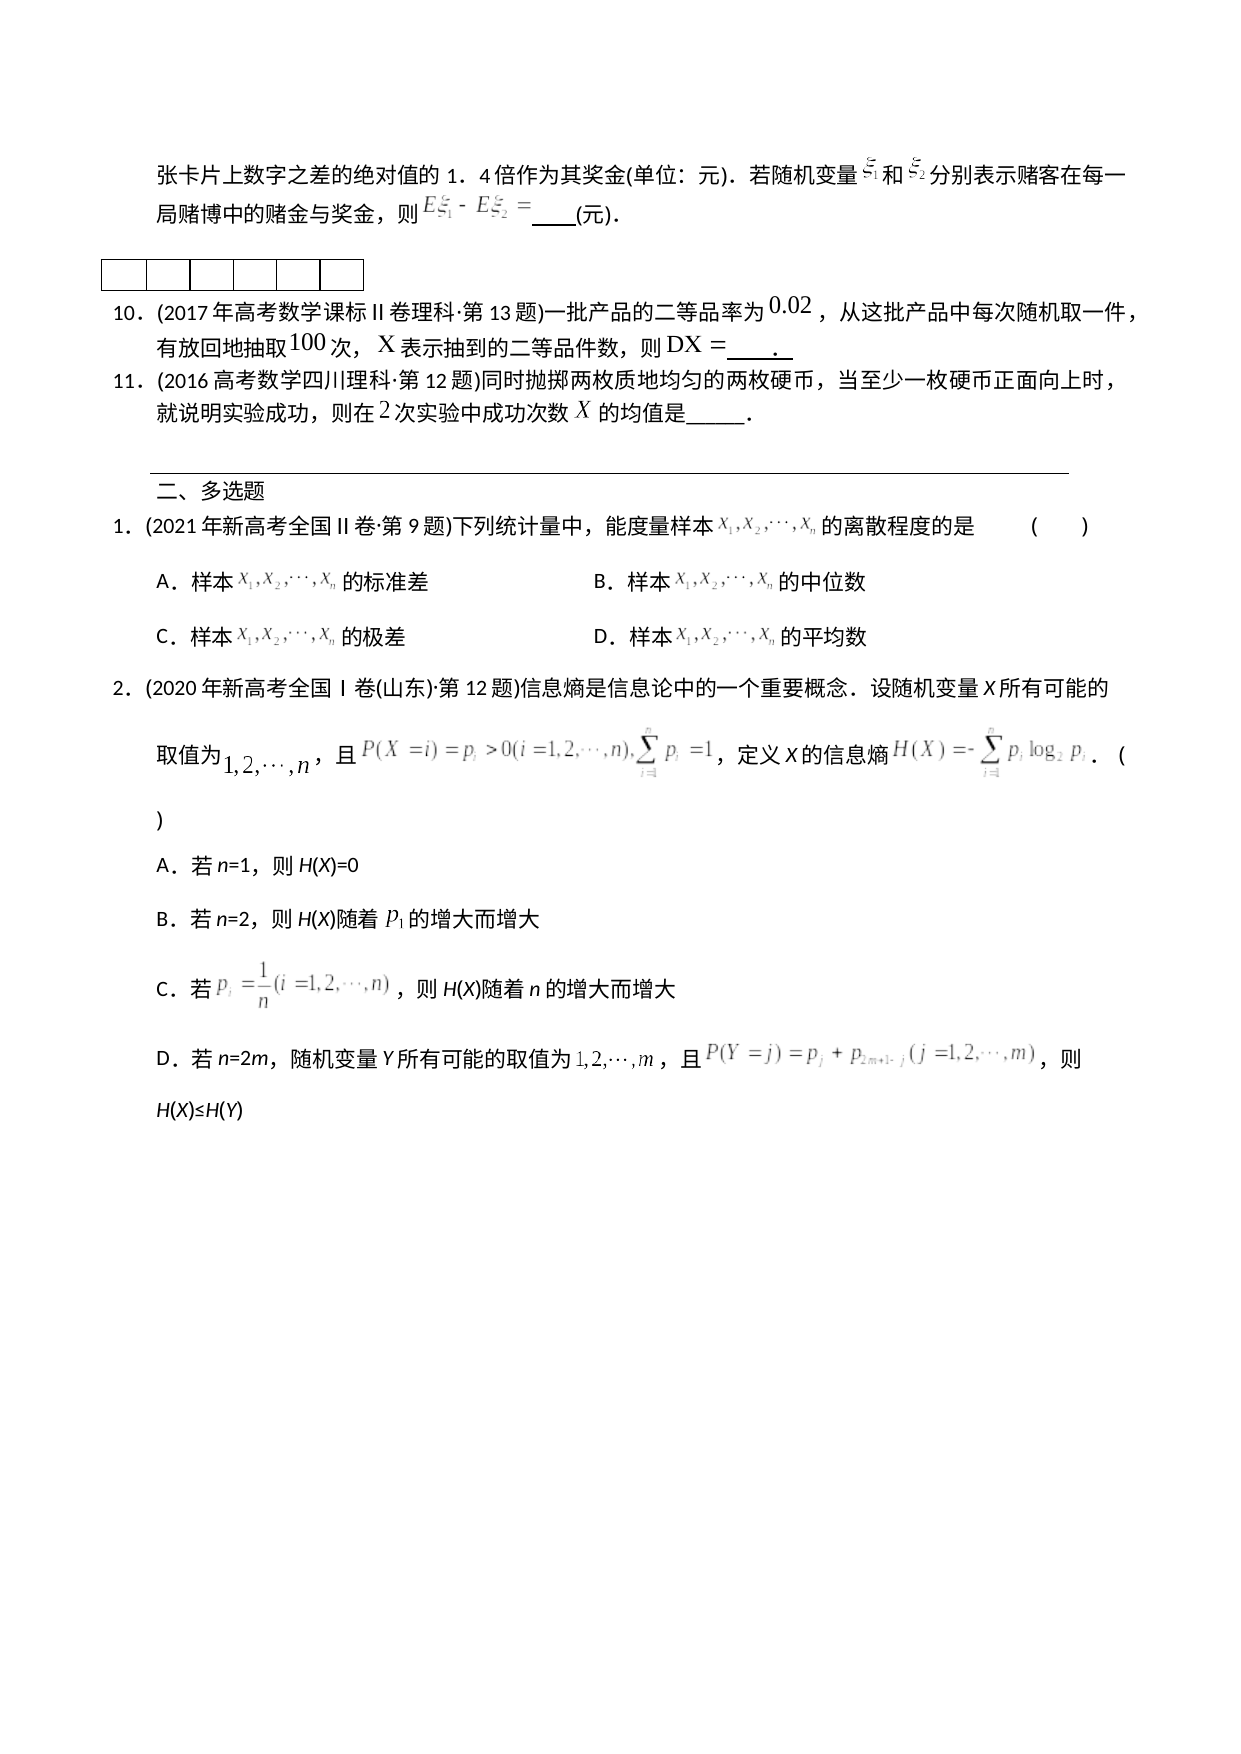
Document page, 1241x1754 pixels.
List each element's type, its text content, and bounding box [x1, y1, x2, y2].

text 11．(2016高考数学四川理科·第12题)同时抛掷两枚质地均匀的两枚硬币，当至少一枚硬币正面向上时，就说明实验成功，则在次实验中成功次数的均值是______． [112, 363, 1128, 428]
table_header [191, 260, 233, 289]
table_header [234, 260, 276, 289]
text 二、多选题 [156, 474, 1128, 505]
text B．若n=2，则H(X)随着的增大而增大 [156, 897, 1128, 940]
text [112, 150, 1128, 229]
text A．若n=1，则H(X)=0 [156, 849, 1128, 881]
text 1．(2021年新高考全国Ⅱ卷·第9题)下列统计量中，能度量样本的离散程度的是 ( ) [112, 505, 1128, 545]
table_header [321, 260, 363, 289]
text D．若n=2m，随机变量Y所有可能的取值为，且，则H(X)≤H(Y) [156, 1036, 1128, 1124]
text 10．(2017年高考数学课标Ⅱ卷理科·第13题)一批产品的二等品率为，从这批产品中每次随机取一件，有放回地抽取次，表示抽到的二等品件数，则 ． [112, 291, 1128, 363]
text C．样本的极差 D．样本的平均数 [156, 616, 1128, 655]
table_header [277, 260, 319, 289]
text 2．(2020年新高考全国Ⅰ卷(山东)·第12题)信息熵是信息论中的一个重要概念．设随机变量X所有可能的取值为，且，定义X的信息熵． ( ) [112, 671, 1128, 834]
table_header [102, 260, 146, 289]
text A．样本的标准差 B．样本的中位数 [156, 561, 1128, 600]
table_header [147, 260, 189, 289]
text C．若，则H(X)随着n的增大而增大 [156, 956, 1128, 1021]
